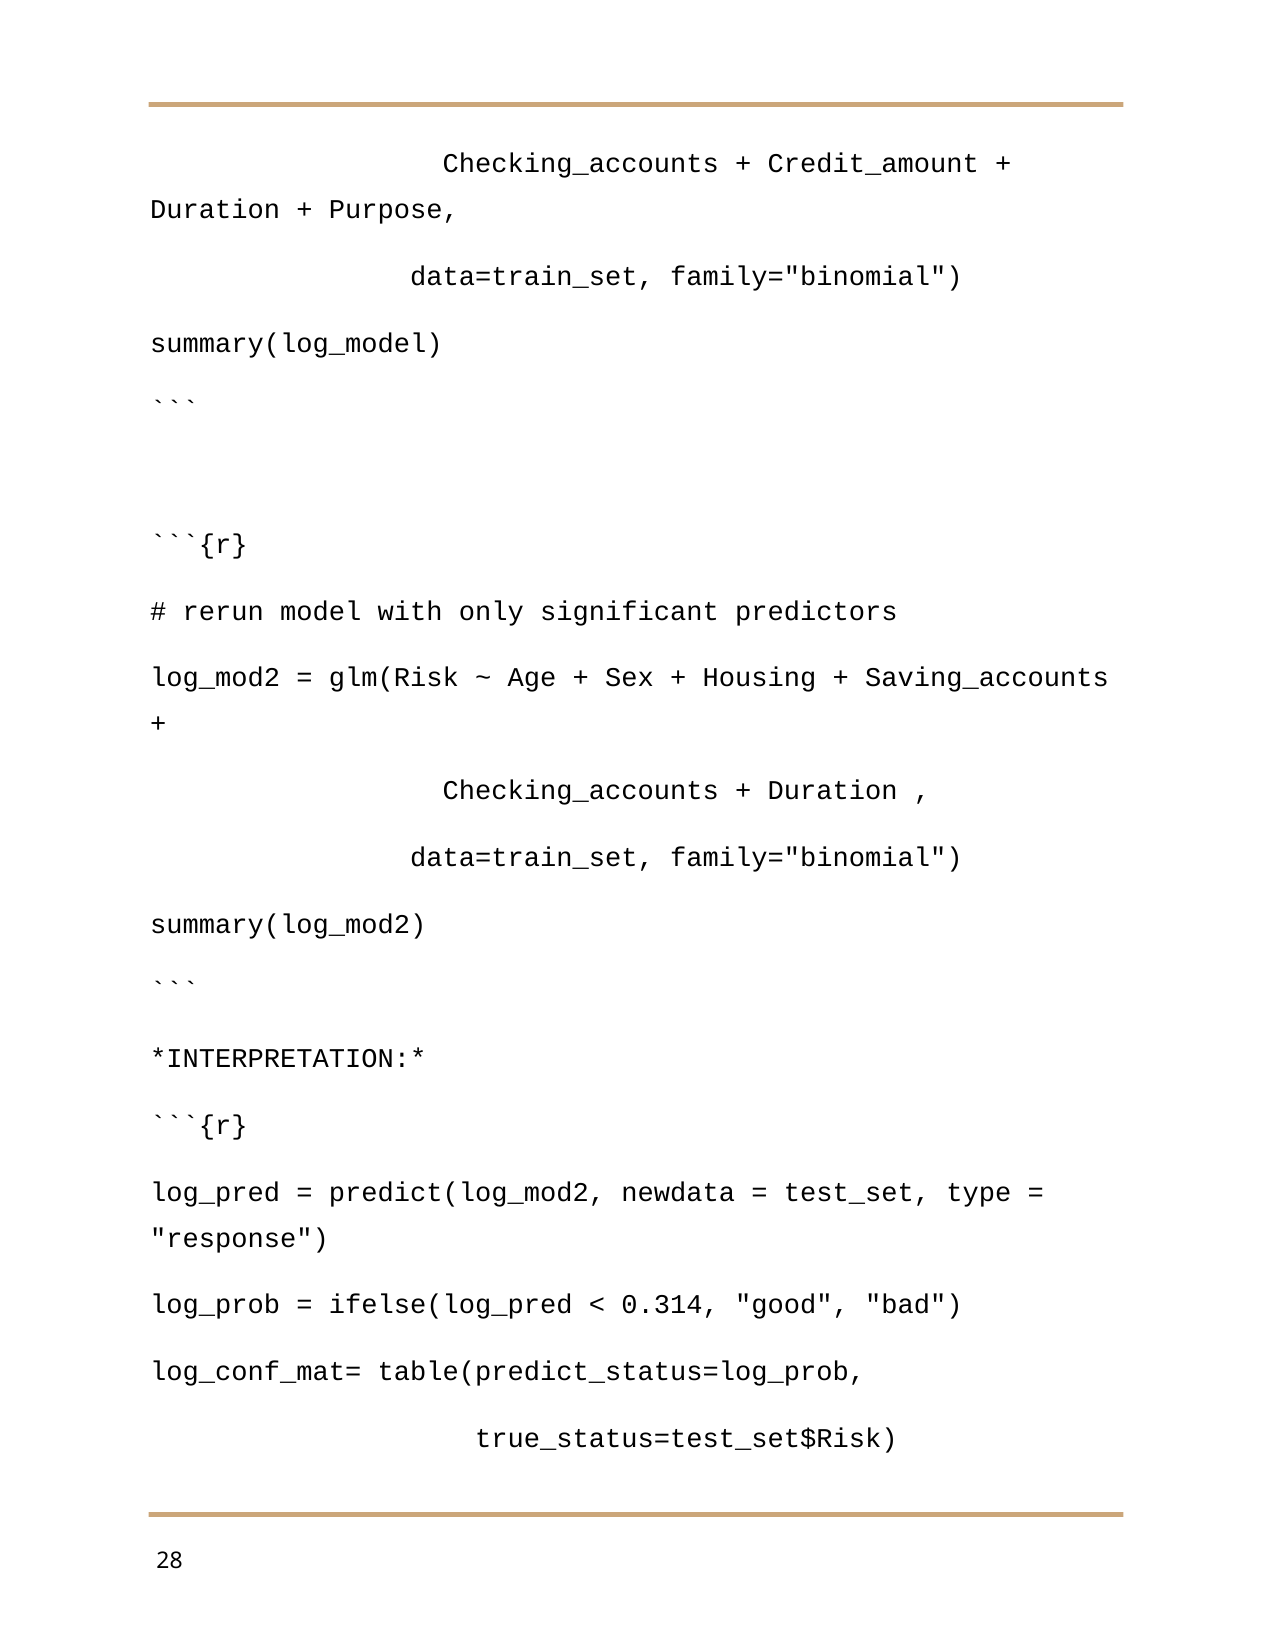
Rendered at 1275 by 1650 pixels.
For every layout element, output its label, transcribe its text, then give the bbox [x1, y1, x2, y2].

text summary(log_mod2) [150, 911, 1125, 942]
text ```{r} [150, 1111, 1125, 1142]
text log_prob = ifelse(log_pred < 0.314, "good", "bad") [150, 1291, 1125, 1322]
text Checking_accounts + Credit_amount + Duration + Purpose, [150, 150, 1125, 227]
text ```{r} [150, 530, 1125, 561]
text summary(log_model) [150, 330, 1125, 361]
text # rerun model with only significant predictors [150, 597, 1125, 628]
text *INTERPRETATION:* [150, 1044, 1125, 1075]
text data=train_set, family="binomial") [150, 844, 1125, 875]
text true_status=test_set$Risk) [150, 1425, 1125, 1456]
text ``` [150, 978, 1125, 1008]
text data=train_set, family="binomial") [150, 263, 1125, 294]
picture [148, 102, 1124, 107]
text Checking_accounts + Duration , [150, 777, 1125, 808]
text ``` [150, 397, 1125, 427]
text log_pred = predict(log_mod2, newdata = test_set, type = "response") [150, 1178, 1125, 1255]
text log_conf_mat= table(predict_status=log_prob, [150, 1358, 1125, 1389]
picture [148, 1512, 1124, 1517]
text log_mod2 = glm(Risk ~ Age + Sex + Housing + Saving_accounts + [150, 664, 1125, 741]
